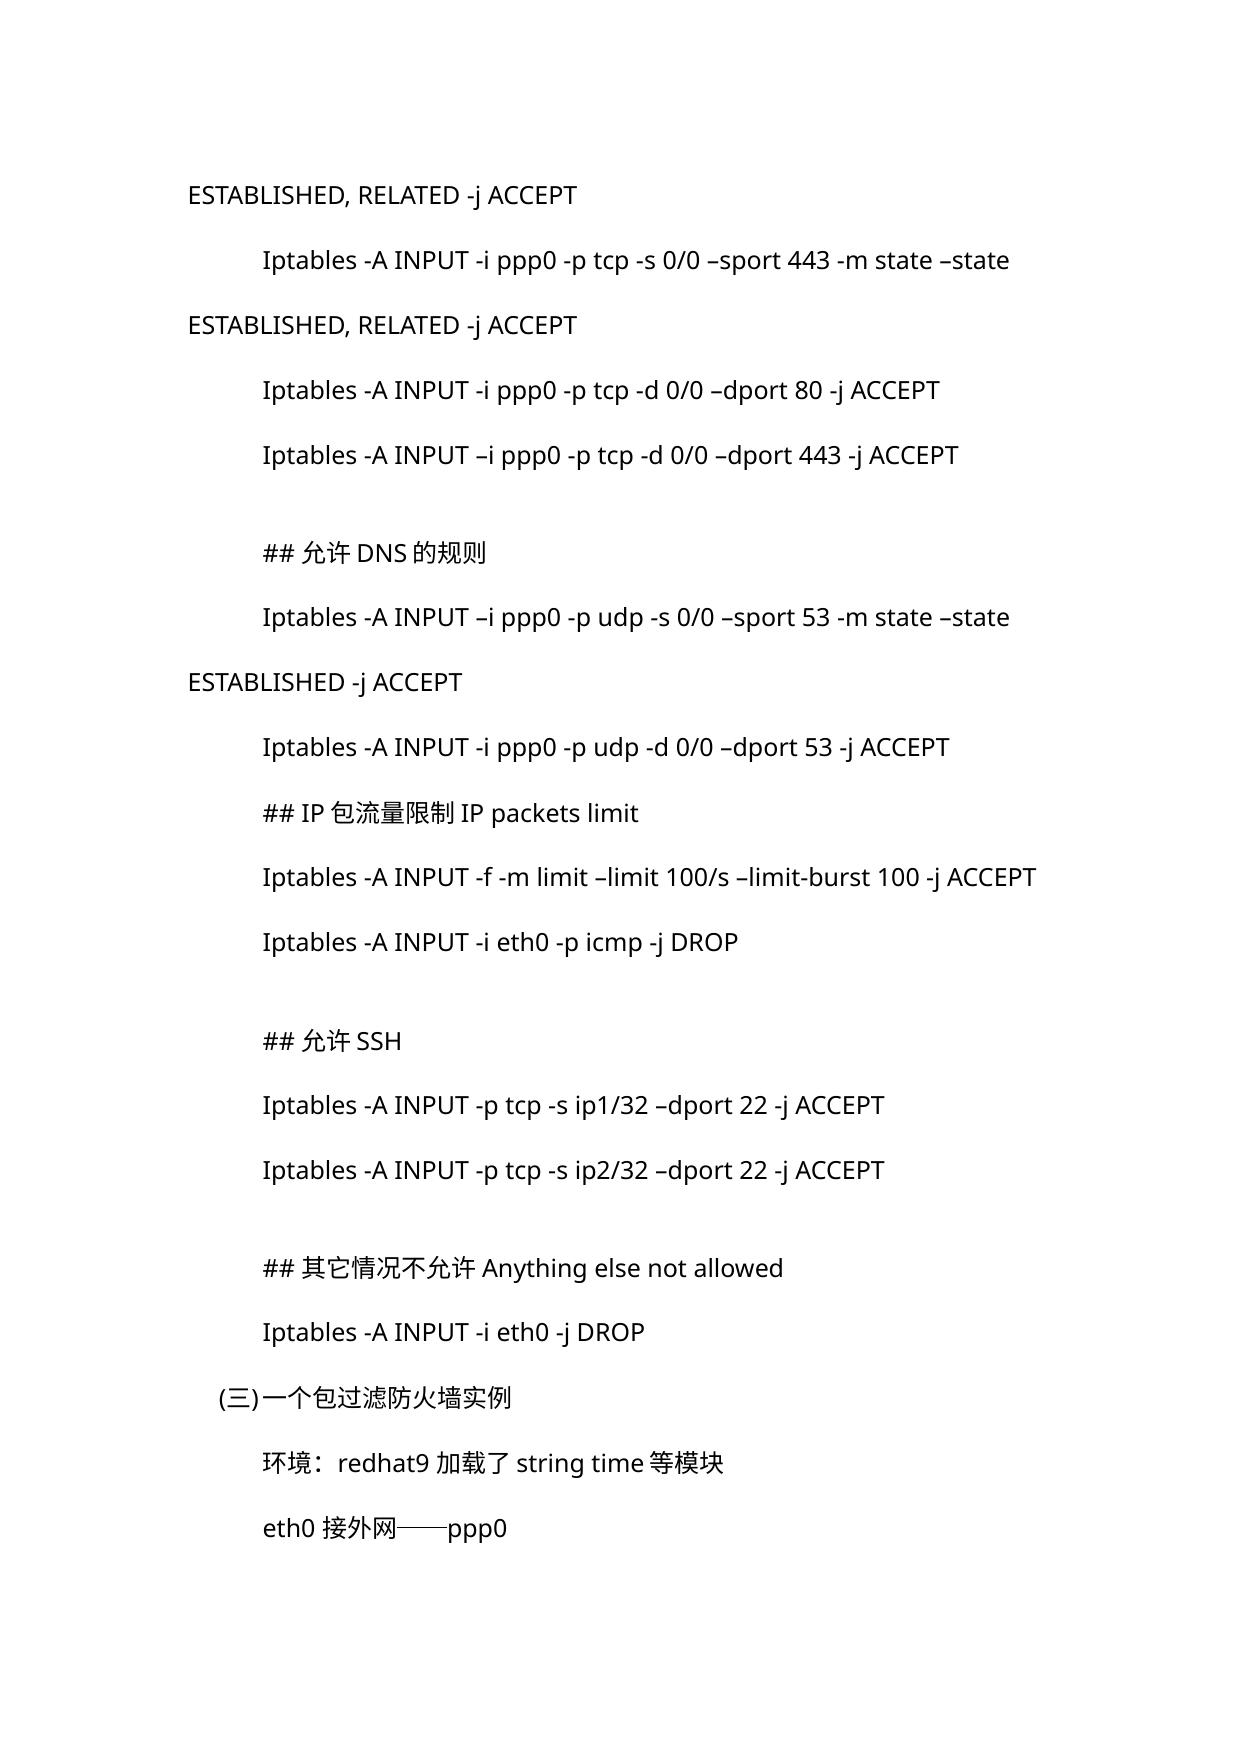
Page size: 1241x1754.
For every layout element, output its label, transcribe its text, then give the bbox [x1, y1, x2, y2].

text Iptables -A INPUT -f -m limit –limit 100/s –limit-burst 100 -j ACCEPT [187, 844, 1053, 909]
text ## 其它情况不允许 Anything else not allowed [187, 1234, 1053, 1299]
text Iptables -A INPUT –i ppp0 -p tcp -d 0/0 –dport 443 -j ACCEPT [187, 422, 1053, 487]
list eth0 接外网──ppp0 [262, 1494, 1053, 1559]
text Iptables -A INPUT -i ppp0 -p udp -d 0/0 –dport 53 -j ACCEPT [187, 714, 1053, 779]
text Iptables -A INPUT -p tcp -s ip2/32 –dport 22 -j ACCEPT [187, 1137, 1053, 1202]
text Iptables -A INPUT –i ppp0 -p udp -s 0/0 –sport 53 -m state –state ESTABLISHED -j ACCEPT [187, 584, 1053, 714]
text Iptables -A INPUT -i ppp0 -p tcp -d 0/0 –dport 80 -j ACCEPT [187, 357, 1053, 422]
list 一个包过滤防火墙实例 [219, 1364, 1053, 1429]
text ## IP包流量限制 IP packets limit [187, 779, 1053, 844]
text ## 允许SSH [187, 1007, 1053, 1072]
text Iptables -A INPUT -i eth0 -j DROP [187, 1299, 1053, 1364]
text Iptables -A INPUT -p tcp -s ip1/32 –dport 22 -j ACCEPT [187, 1072, 1053, 1137]
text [187, 162, 1053, 227]
text Iptables -A INPUT -i ppp0 -p tcp -s 0/0 –sport 443 -m state –state ESTABLISHED, RELATED -j ACCEPT [187, 227, 1053, 357]
text ## 允许DNS的规则 [187, 519, 1053, 584]
text Iptables -A INPUT -i eth0 -p icmp -j DROP [187, 909, 1053, 974]
list 环境：redhat9 加载了string time等模块 [262, 1429, 1053, 1494]
